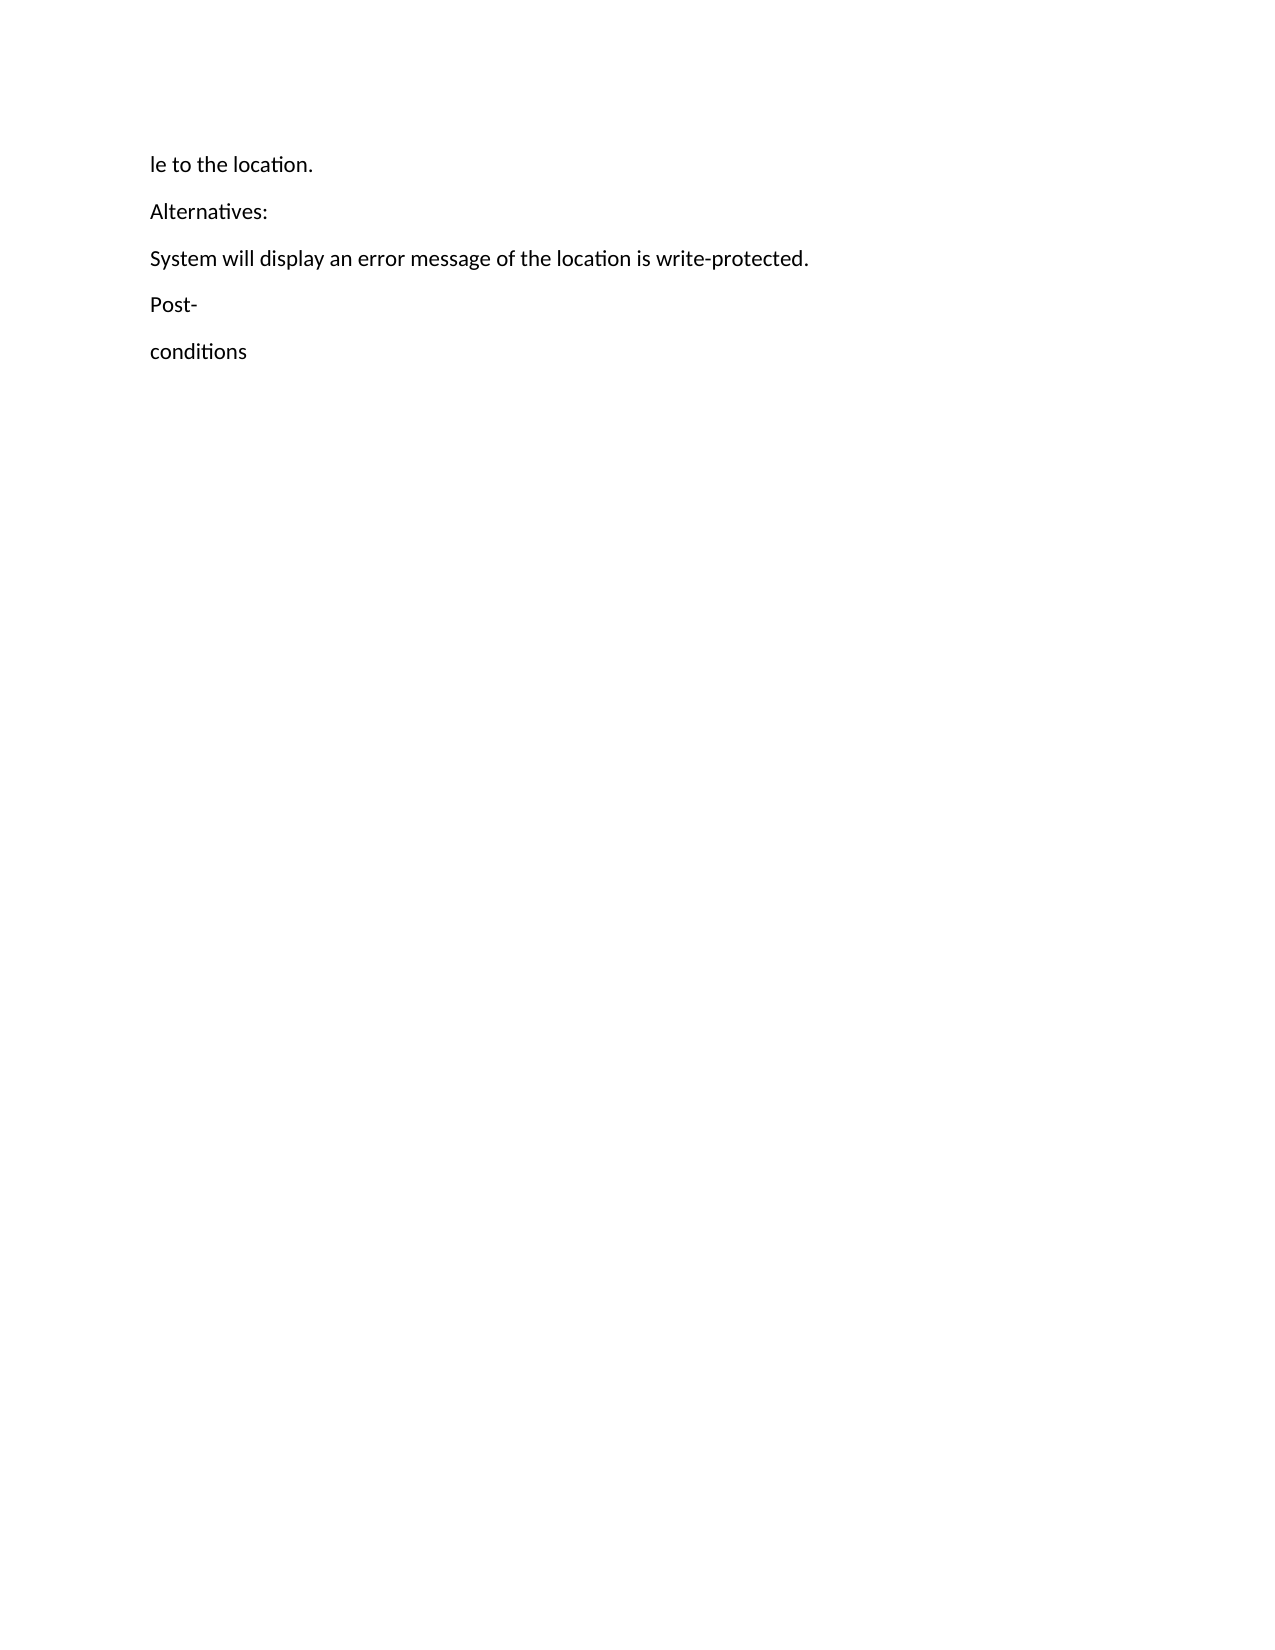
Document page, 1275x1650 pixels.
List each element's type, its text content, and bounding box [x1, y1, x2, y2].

text Post- [150, 291, 1125, 319]
text le to the location. [150, 150, 1125, 178]
text conditions [150, 337, 1125, 366]
text System will display an error message of the location is write-protected. [150, 244, 1125, 272]
text Alternatives: [150, 197, 1125, 225]
